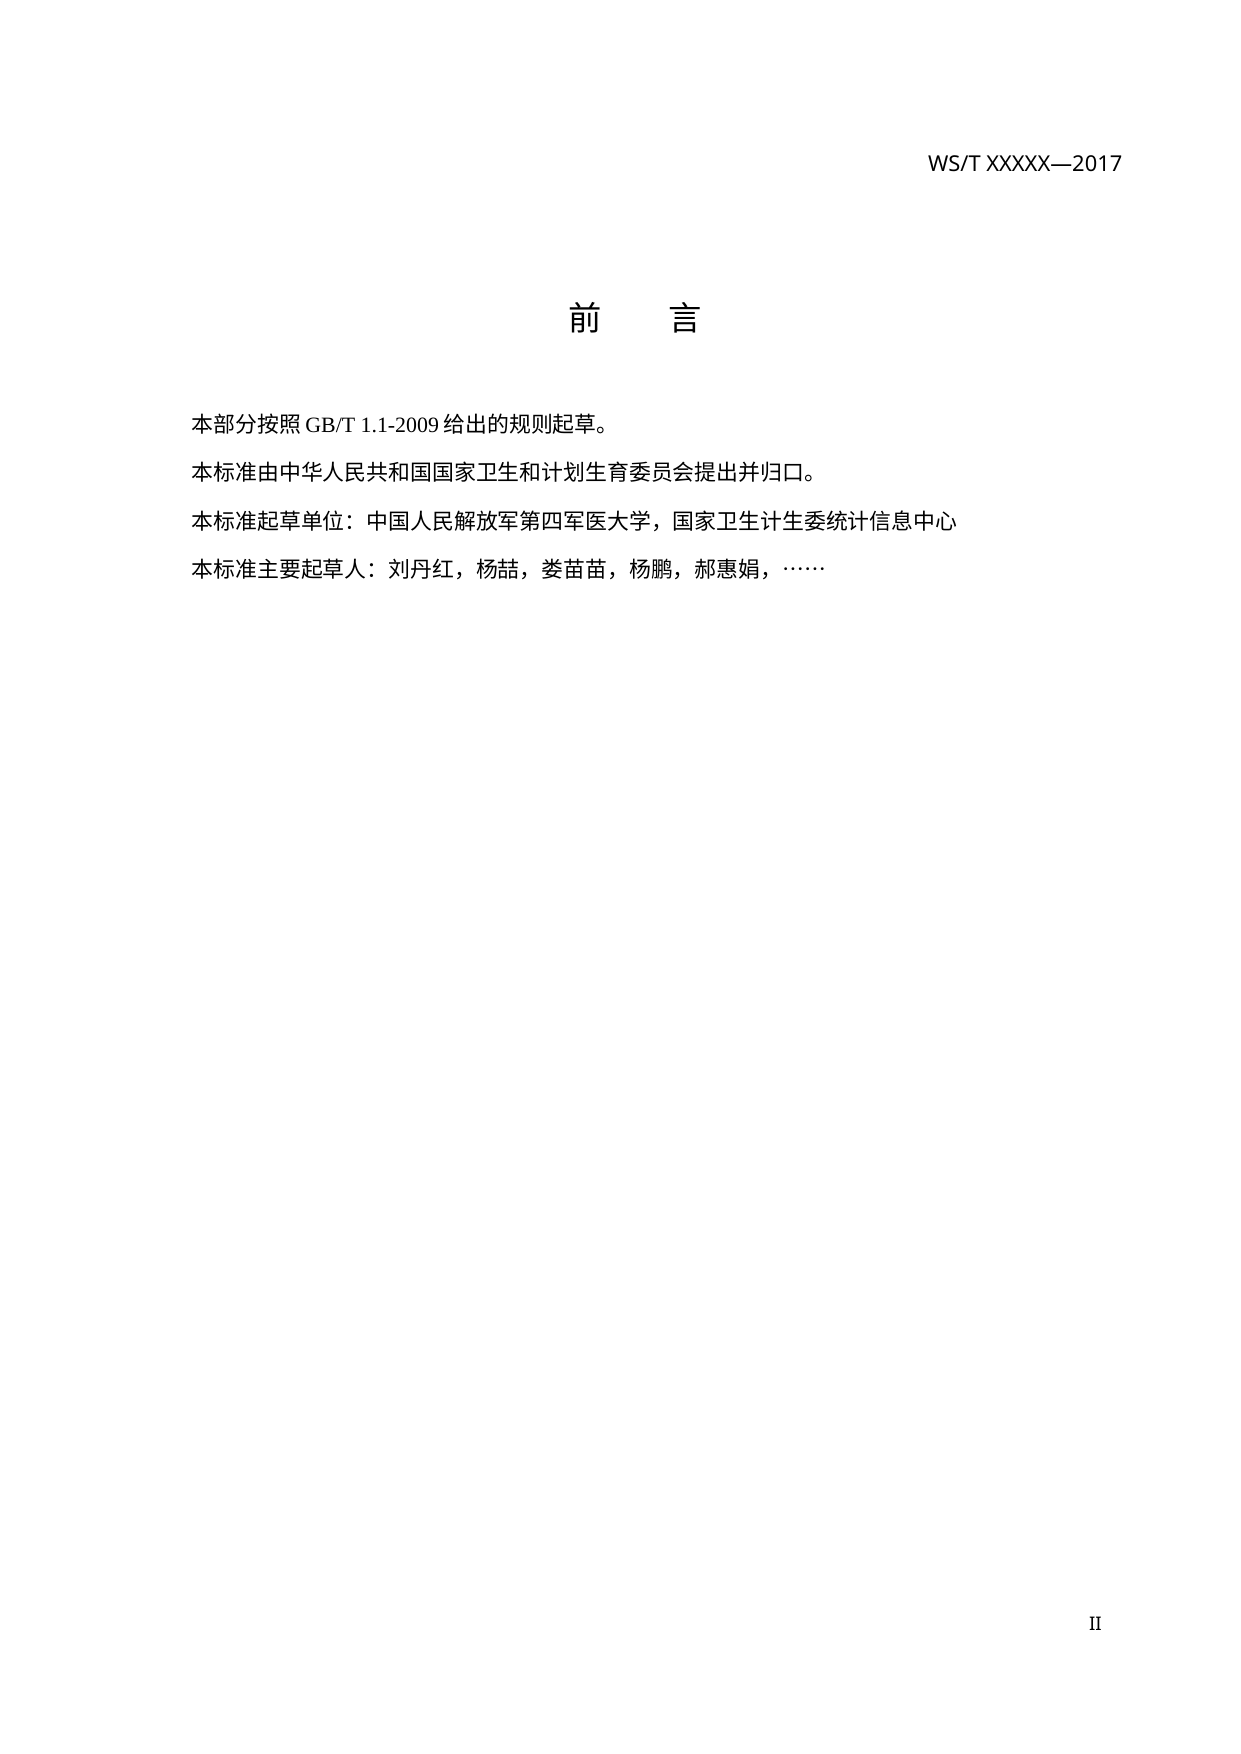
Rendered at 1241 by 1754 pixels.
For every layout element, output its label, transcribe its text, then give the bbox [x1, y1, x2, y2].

text 本标准起草单位：中国人民解放军第四军医大学，国家卫生计生委统计信息中心 [148, 503, 1122, 536]
text 本标准由中华人民共和国国家卫生和计划生育委员会提出并归口。 [148, 455, 1122, 487]
text 本部分按照GB/T 1.1-2009给出的规则起草。 [148, 407, 1122, 439]
text 本标准主要起草人：刘丹红，杨喆，娄苗苗，杨鹏，郝惠娟，…… [148, 552, 1122, 584]
text 前 言 [148, 283, 1122, 348]
